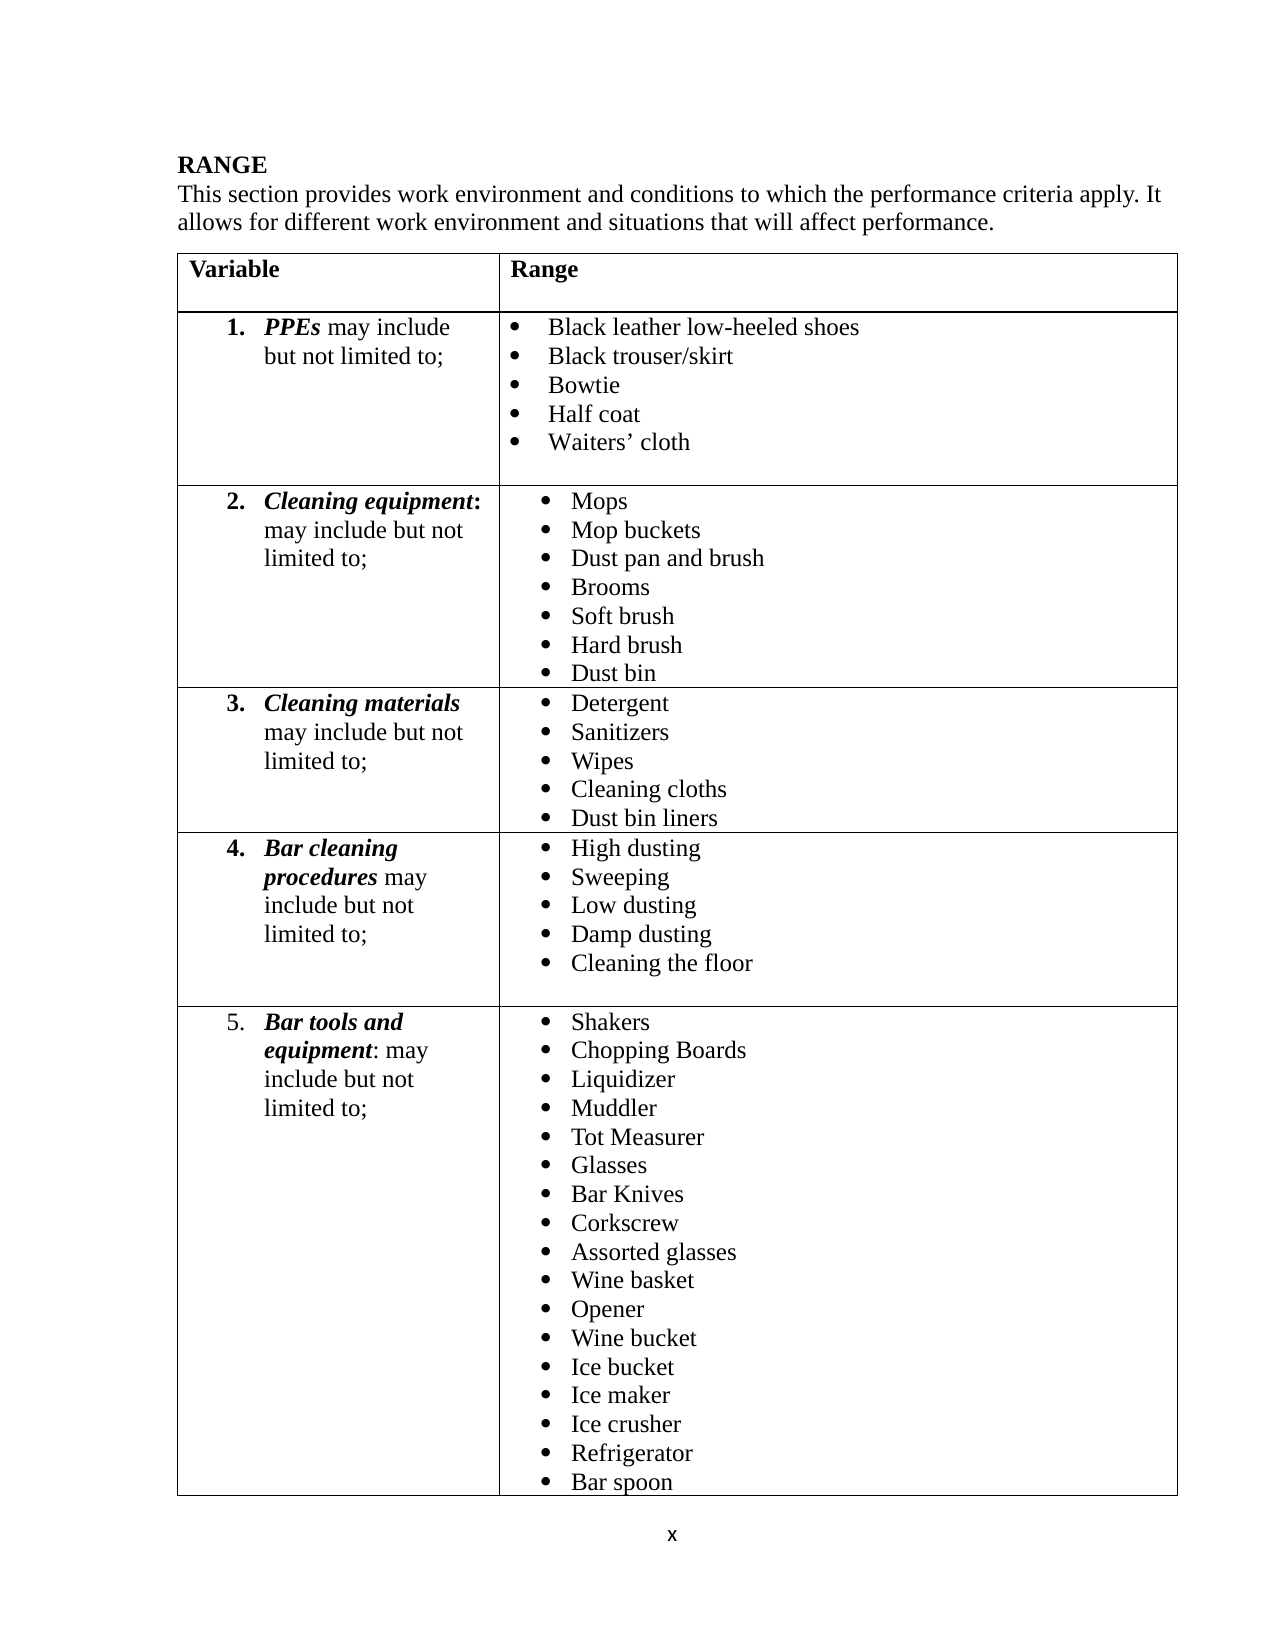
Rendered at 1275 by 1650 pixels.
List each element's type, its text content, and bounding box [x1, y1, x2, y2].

text RANGE [177, 150, 1167, 179]
table_header Range [500, 254, 1177, 311]
table_cell Cleaning equipment: may include but not limited to; [178, 486, 499, 687]
table_cell Bar cleaning procedures may include but not limited to; [178, 833, 499, 1006]
table_cell PPEs may include but not limited to; [178, 313, 499, 485]
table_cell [178, 1007, 499, 1495]
table_cell Cleaning materials may include but not limited to; [178, 688, 499, 832]
table_cell High dusting Sweeping Low dusting Damp dusting Cleaning the floor [500, 833, 1177, 1006]
text This section provides work environment and conditions to which the performance criteria apply. It allows for different work environment and situations that will affect performance. [177, 179, 1167, 236]
table_cell Black leather low-heeled shoes Black trouser/skirt Bowtie Half coat Waiters’ cloth [500, 313, 1177, 485]
table_cell Mops Mop buckets Dust pan and brush Brooms Soft brush Hard brush Dust bin [500, 486, 1177, 687]
table_header Variable [178, 254, 499, 311]
table_cell Detergent Sanitizers Wipes Cleaning cloths Dust bin liners [500, 688, 1177, 832]
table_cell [500, 1007, 1177, 1495]
